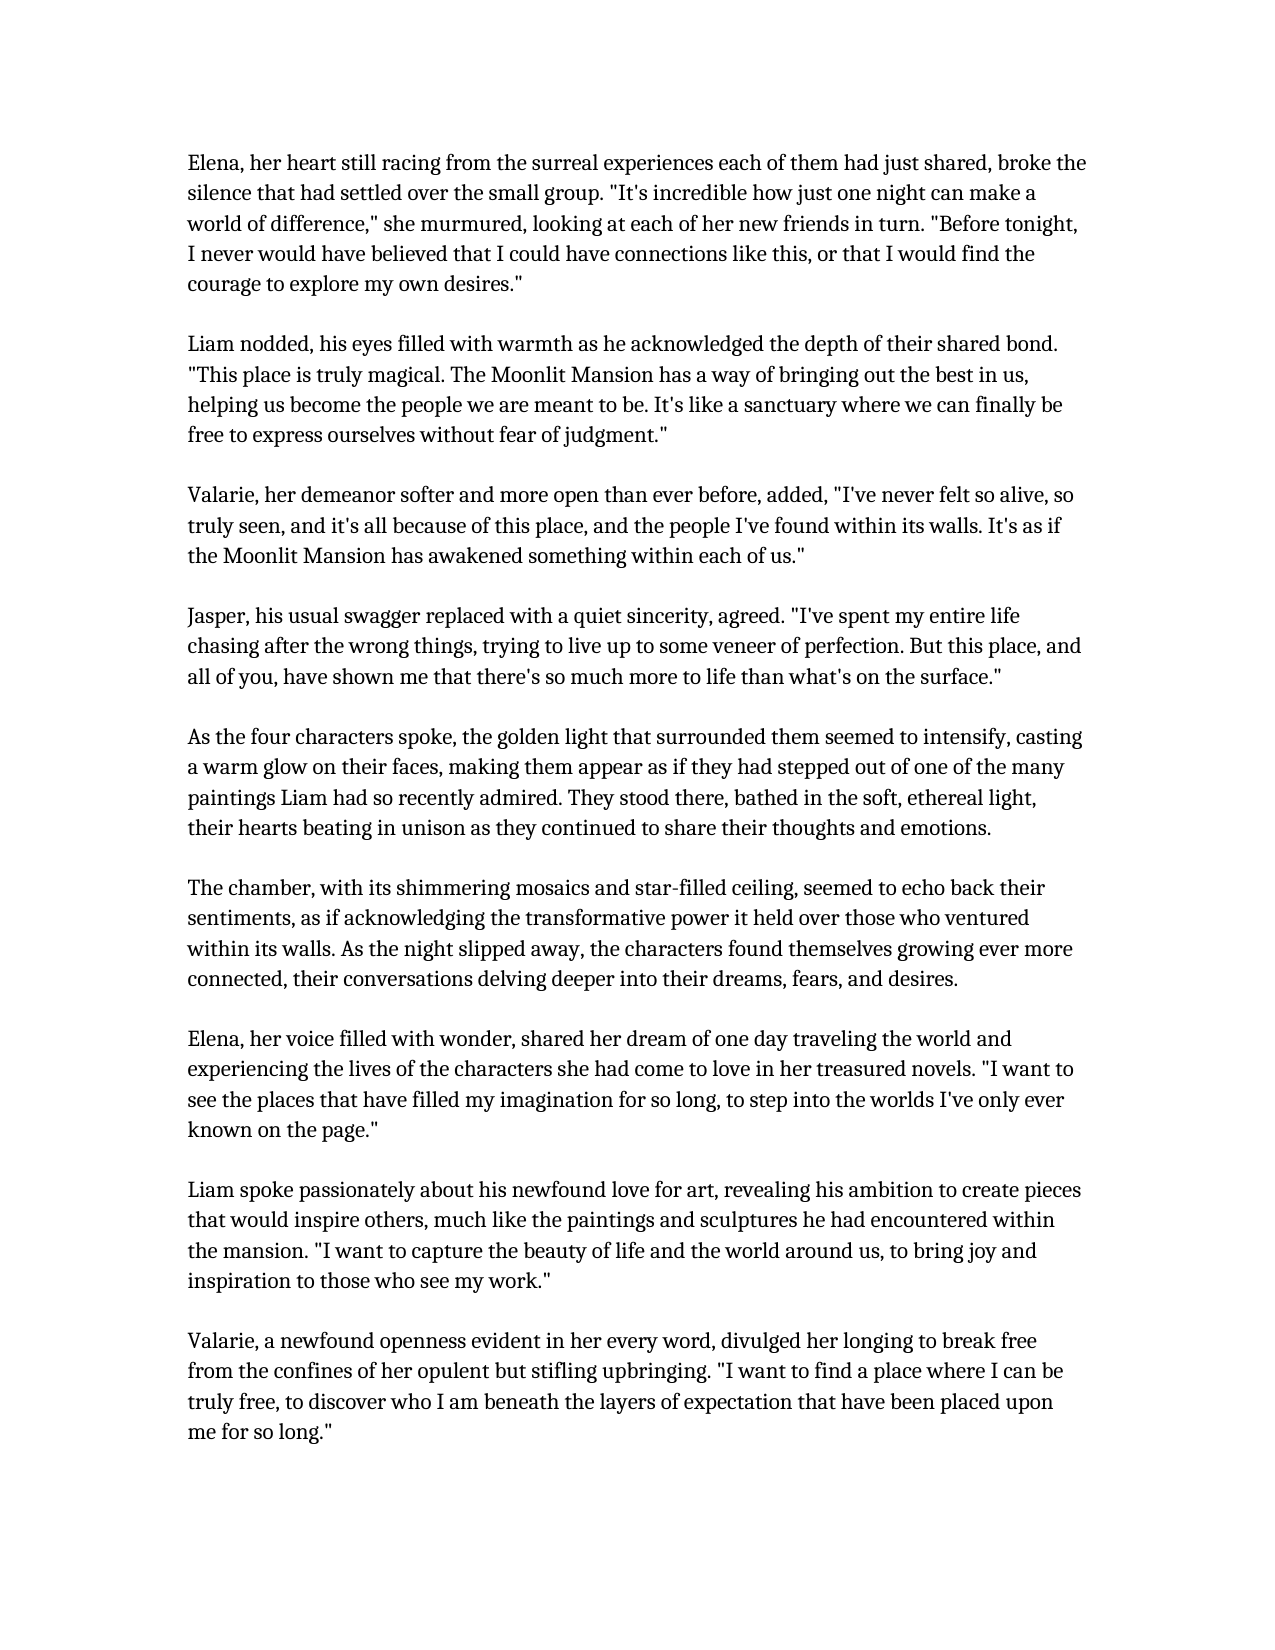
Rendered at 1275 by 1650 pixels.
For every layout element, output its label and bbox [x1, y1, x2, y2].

text [187, 150, 1087, 1475]
